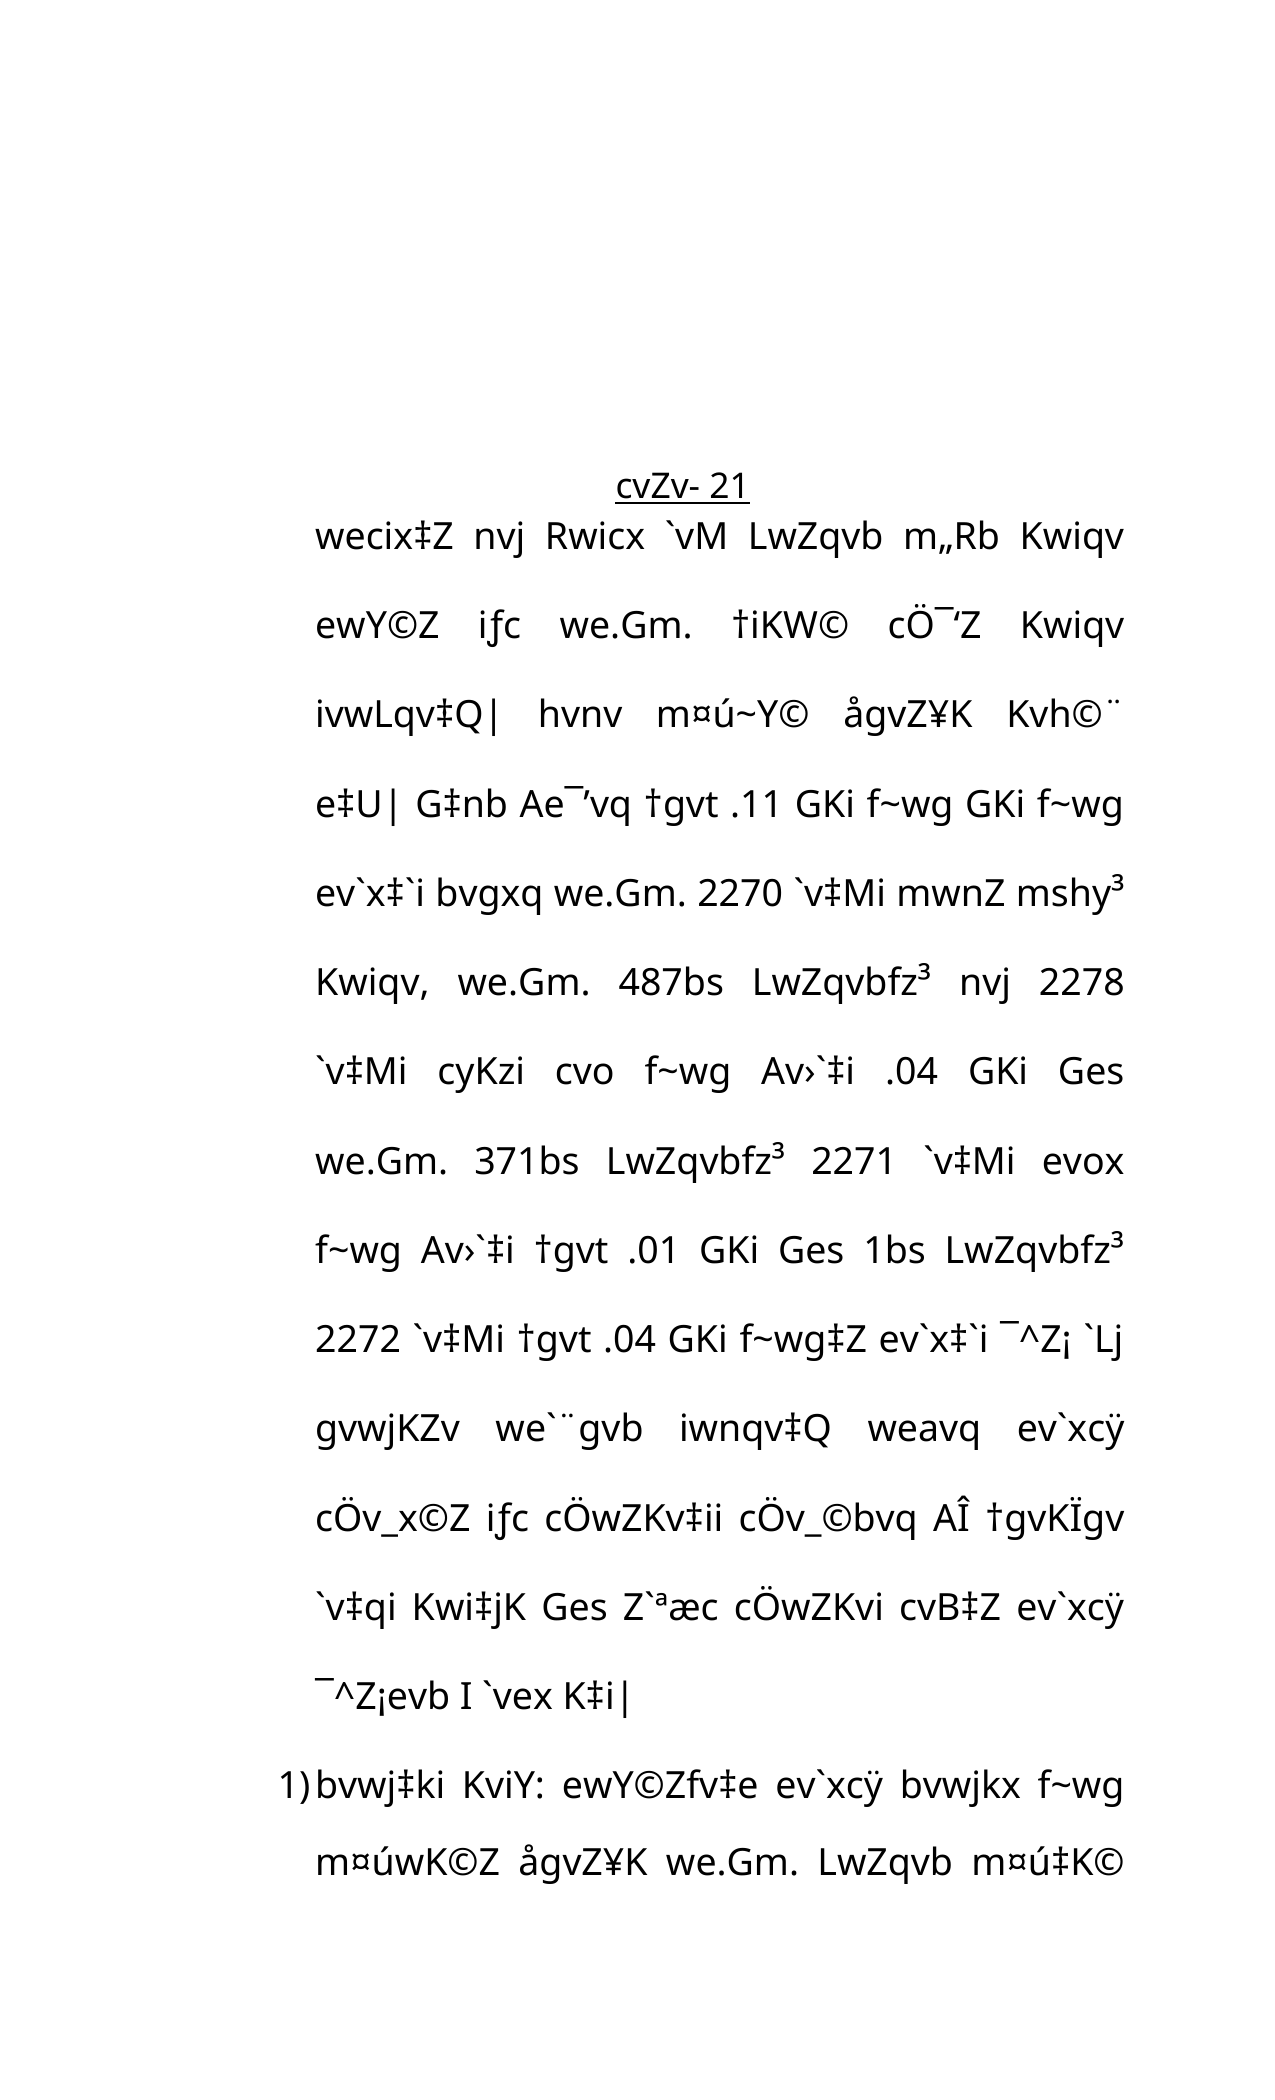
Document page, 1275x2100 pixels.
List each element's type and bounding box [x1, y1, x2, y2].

list [259, 509, 1125, 1721]
list [277, 1759, 1125, 1886]
